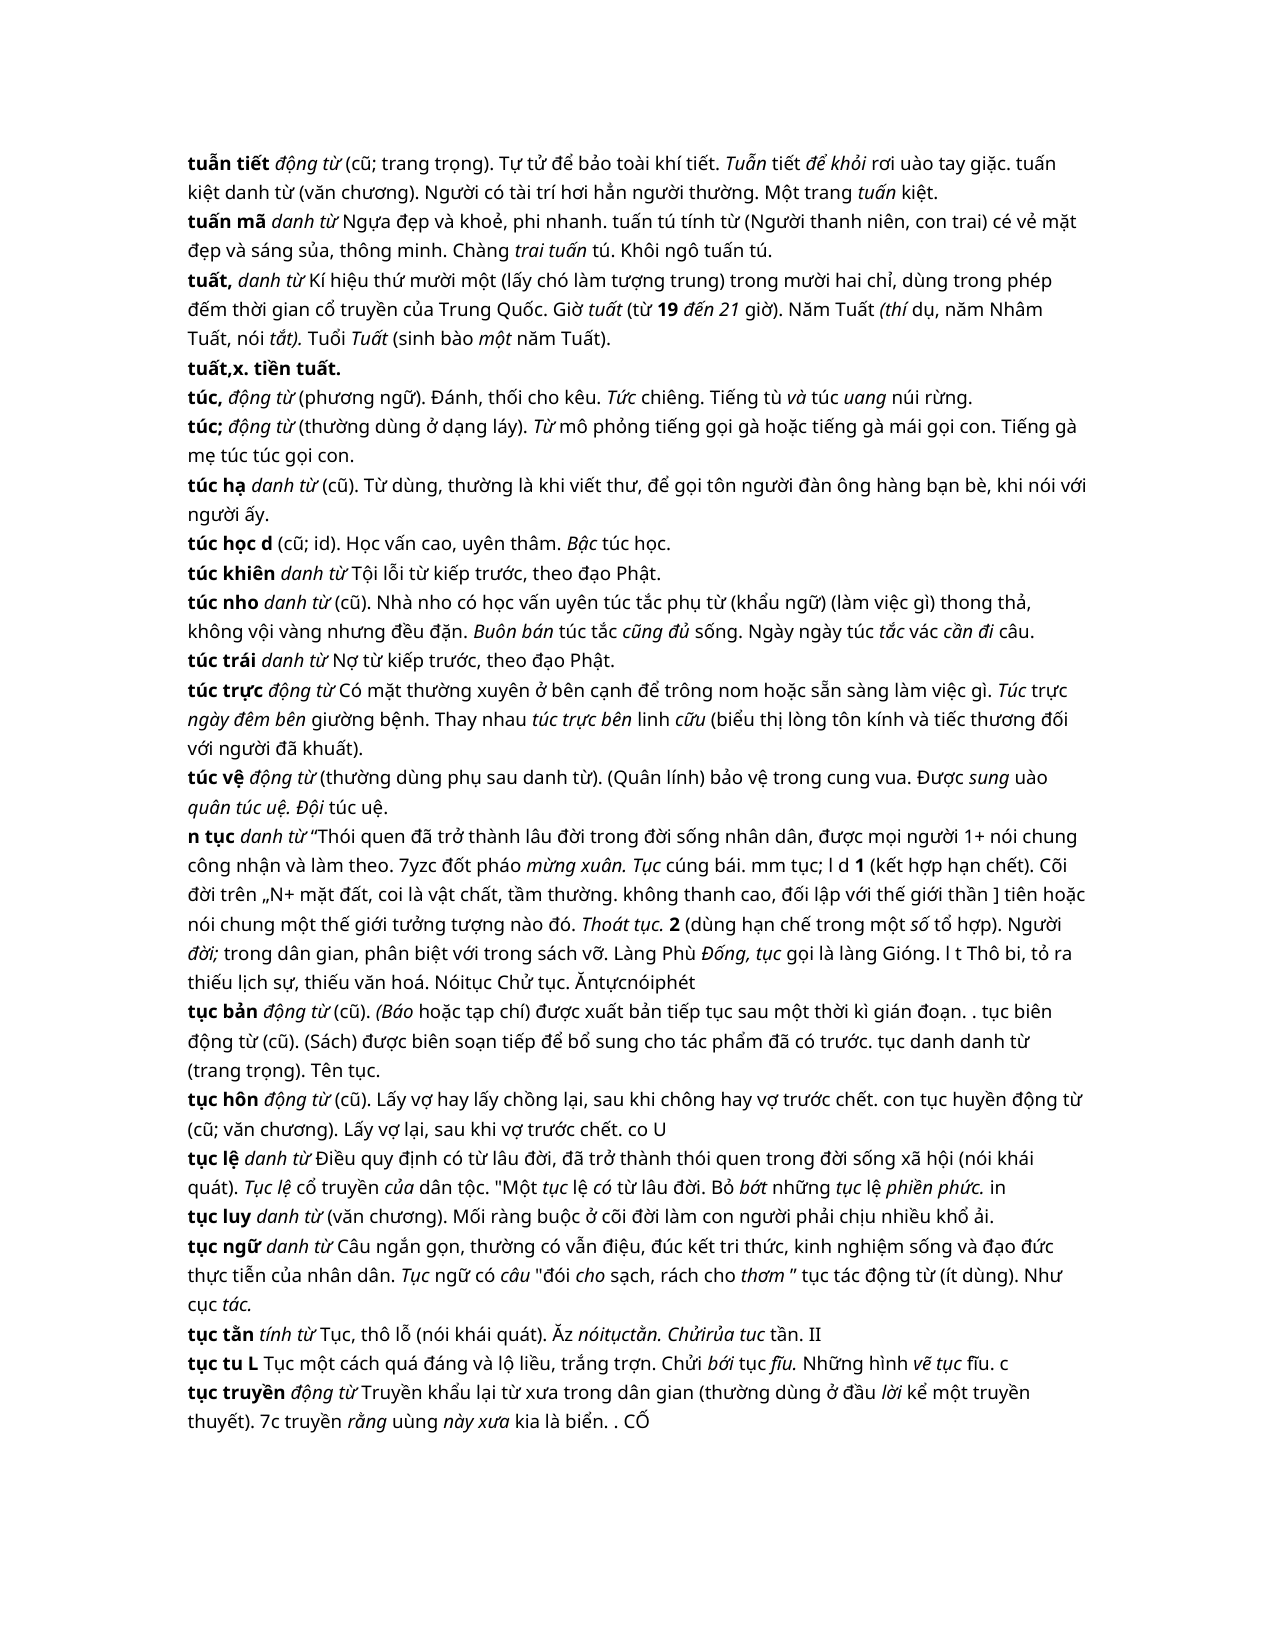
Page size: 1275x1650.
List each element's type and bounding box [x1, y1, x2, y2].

text [187, 150, 1087, 1434]
